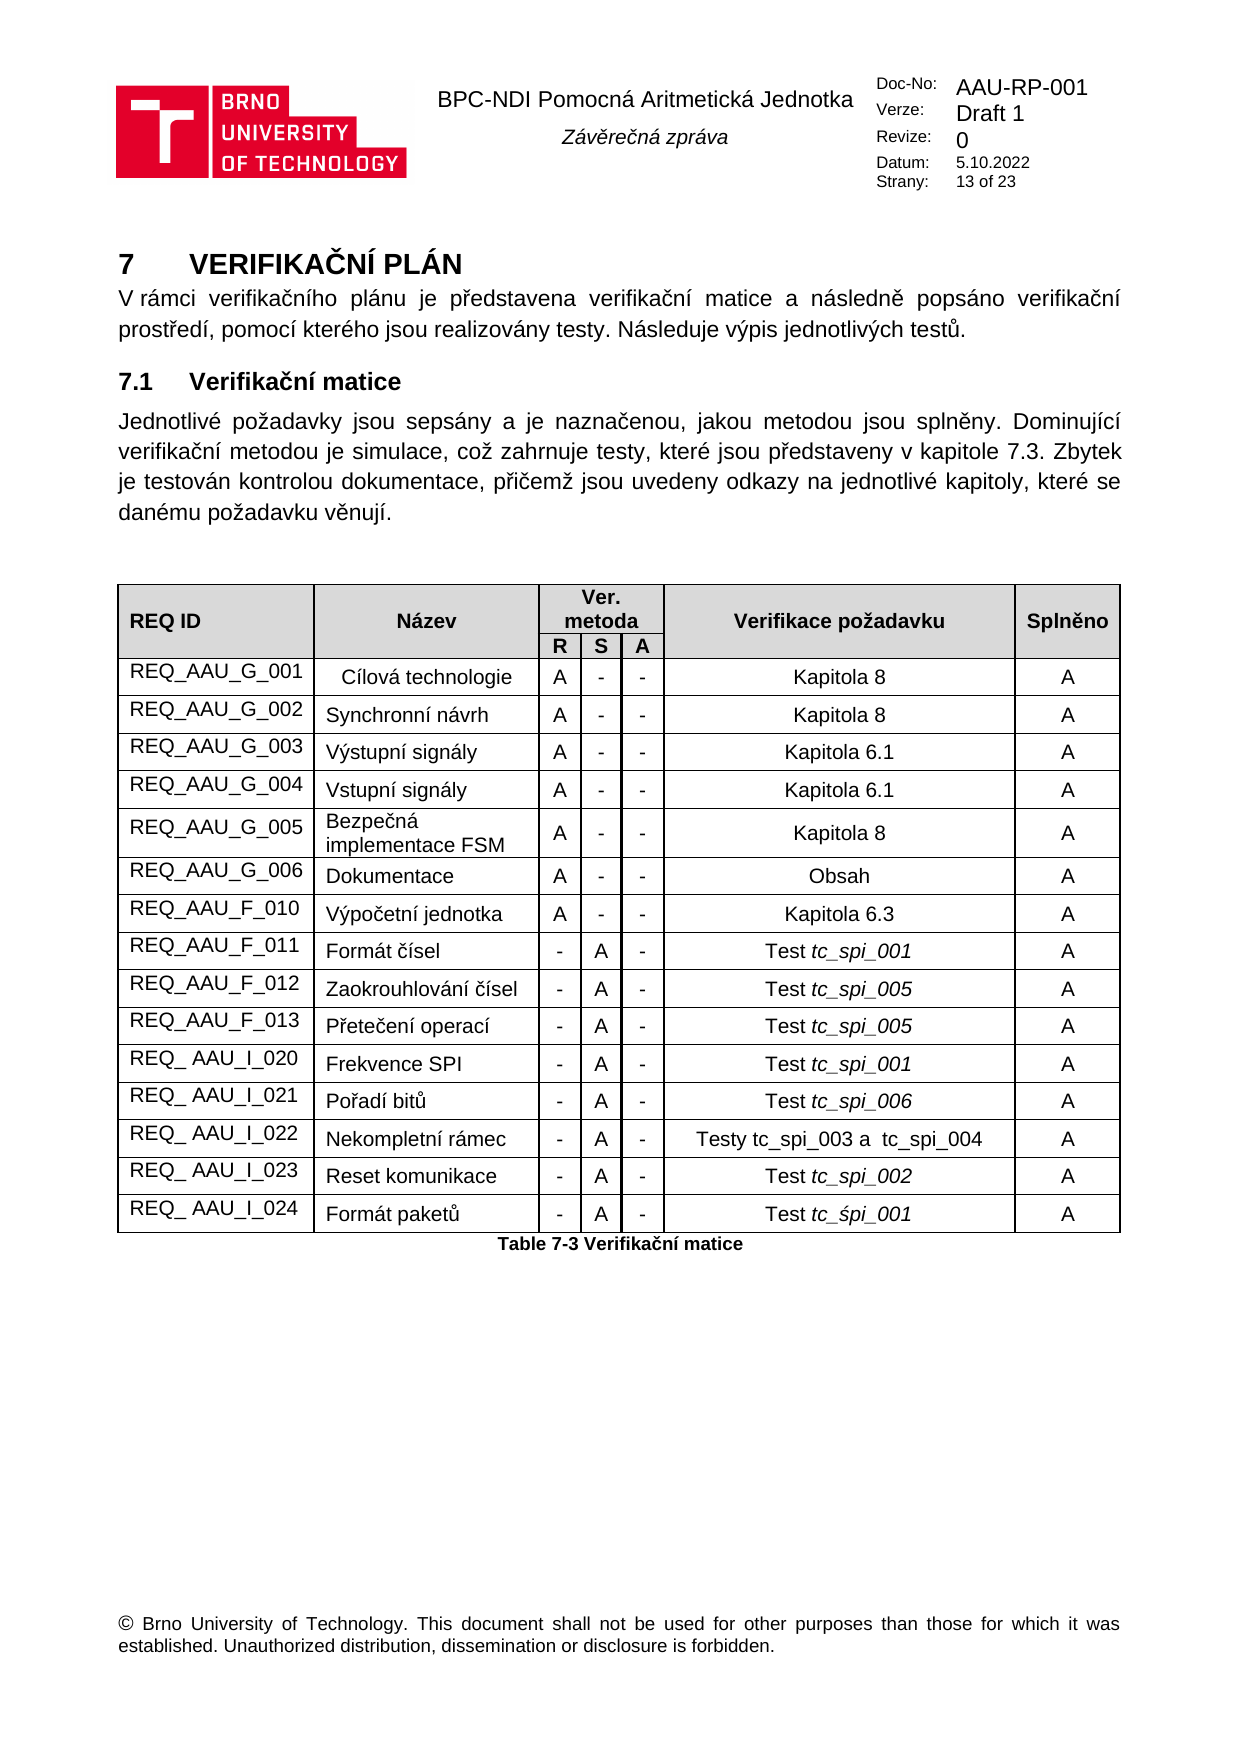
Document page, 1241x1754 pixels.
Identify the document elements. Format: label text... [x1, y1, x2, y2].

table_cell A [540, 895, 580, 932]
table_cell - [623, 1083, 663, 1119]
table_cell - [623, 734, 663, 770]
table_header REQ ID [119, 585, 313, 658]
table_cell Nekompletní rámec [315, 1120, 538, 1157]
table_cell Test tc_spi_006 [665, 1083, 1014, 1119]
table_cell A [1016, 1158, 1119, 1194]
table_cell A [540, 696, 580, 733]
text V rámci verifikačního plánu je představena verifikační matice a následně popsáno verifikační prostředí, pomocí kterého jsou realizovány testy. Následuje výpis jednotlivých testů. [118, 285, 1122, 342]
table_cell Výpočetní jednotka [315, 895, 538, 932]
table_cell - [540, 933, 580, 969]
table_cell Zaokrouhlování čísel [315, 970, 538, 1007]
table_cell - [582, 696, 620, 733]
table_cell Výstupní signály [315, 734, 538, 770]
table_cell REQ_AAU_G_004 [119, 771, 313, 808]
table_cell A [1016, 771, 1119, 808]
subtitle Verifikační matice [118, 367, 1122, 395]
table_cell Kapitola 6.1 [665, 734, 1014, 770]
table_cell - [540, 1120, 580, 1157]
table_cell A [540, 809, 580, 857]
table_cell - [623, 1045, 663, 1082]
table_cell A [582, 1008, 620, 1044]
table_cell A [582, 1120, 620, 1157]
table_cell Formát čísel [315, 933, 538, 969]
table_cell A [1016, 858, 1119, 894]
table_cell Frekvence SPI [315, 1045, 538, 1082]
table_header Název [315, 585, 538, 658]
table_cell - [540, 1008, 580, 1044]
table_cell - [582, 771, 620, 808]
subtitle Verifikační Plán [118, 247, 1122, 280]
table_cell REQ_ AAU_I_024 [119, 1195, 313, 1232]
table_cell REQ_ AAU_I_021 [119, 1083, 313, 1119]
table_cell REQ_AAU_F_012 [119, 970, 313, 1007]
table_cell REQ_AAU_F_010 [119, 895, 313, 932]
table_header Ver. metoda [540, 585, 663, 633]
table_cell - [623, 696, 663, 733]
table_cell Přetečení operací [315, 1008, 538, 1044]
table_cell - [582, 659, 620, 695]
table_cell S [582, 634, 620, 658]
table_cell REQ_AAU_G_003 [119, 734, 313, 770]
table_cell A [582, 1083, 620, 1119]
table_cell Pořadí bitů [315, 1083, 538, 1119]
table_cell A [540, 771, 580, 808]
table_cell - [623, 1008, 663, 1044]
table_cell A [540, 734, 580, 770]
table_cell - [582, 895, 620, 932]
table_cell A [540, 659, 580, 695]
table_cell A [1016, 895, 1119, 932]
text Jednotlivé požadavky jsou sepsány a je naznačenou, jakou metodou jsou splněny. Dominující verifikační metodou je simulace, což zahrnuje testy, které jsou představeny v kapitole 7.3. Zbytek je testován kontrolou dokumentace, přičemž jsou uvedeny odkazy na jednotlivé kapitoly, které se danému požadavku věnují. [118, 408, 1122, 525]
table_cell Testy tc_spi_003 a tc_spi_004 [665, 1120, 1014, 1157]
table_cell A [582, 970, 620, 1007]
table_cell REQ_AAU_G_001 [119, 659, 313, 695]
table_cell A [1016, 970, 1119, 1007]
table_cell A [582, 1195, 620, 1232]
table_header Splněno [1016, 585, 1119, 658]
table_cell Synchronní návrh [315, 696, 538, 733]
table_cell Test tc_spi_002 [665, 1158, 1014, 1194]
table_cell - [623, 970, 663, 1007]
table_cell Test tc_spi_005 [665, 1008, 1014, 1044]
table_cell - [623, 809, 663, 857]
table_cell Kapitola 8 [665, 809, 1014, 857]
table_cell A [1016, 1083, 1119, 1119]
table_cell A [582, 1045, 620, 1082]
table_cell - [582, 858, 620, 894]
table_cell - [623, 1195, 663, 1232]
table_cell R [540, 634, 580, 658]
table_cell REQ_ AAU_I_020 [119, 1045, 313, 1082]
table_cell Test tc_spi_001 [665, 1045, 1014, 1082]
table_cell REQ_AAU_G_005 [119, 809, 313, 857]
table_cell REQ_ AAU_I_022 [119, 1120, 313, 1157]
table_cell A [1016, 696, 1119, 733]
table_cell - [623, 659, 663, 695]
table_cell - [623, 771, 663, 808]
table_cell - [540, 1158, 580, 1194]
table_cell REQ_AAU_F_013 [119, 1008, 313, 1044]
table_cell A [540, 858, 580, 894]
table_cell REQ_AAU_F_011 [119, 933, 313, 969]
table_cell Dokumentace [315, 858, 538, 894]
table_cell A [1016, 1045, 1119, 1082]
table_cell A [1016, 734, 1119, 770]
table_cell Reset komunikace [315, 1158, 538, 1194]
table_cell REQ_AAU_G_006 [119, 858, 313, 894]
table_cell Kapitola 8 [665, 696, 1014, 733]
table_cell REQ_AAU_G_002 [119, 696, 313, 733]
table_cell A [582, 1158, 620, 1194]
table_cell Formát paketů [315, 1195, 538, 1232]
table_cell A [1016, 1195, 1119, 1232]
table_cell Test tc_spi_005 [665, 970, 1014, 1007]
table_cell - [623, 1158, 663, 1194]
table_cell - [582, 809, 620, 857]
table_cell A [1016, 659, 1119, 695]
table_cell Kapitola 6.3 [665, 895, 1014, 932]
table_cell A [1016, 1120, 1119, 1157]
table_cell - [540, 1083, 580, 1119]
picture [106, 80, 415, 185]
table_cell Test tc_śpi_001 [665, 1195, 1014, 1232]
table_cell Kapitola 6.1 [665, 771, 1014, 808]
table_cell A [1016, 933, 1119, 969]
table_cell Cílová technologie [315, 659, 538, 695]
table_cell A [582, 933, 620, 969]
table_cell Obsah [665, 858, 1014, 894]
table_cell Test tc_spi_001 [665, 933, 1014, 969]
table_cell - [540, 1045, 580, 1082]
table_cell A [1016, 1008, 1119, 1044]
table_cell - [623, 858, 663, 894]
table_cell - [623, 1120, 663, 1157]
table_cell Vstupní signály [315, 771, 538, 808]
table_cell - [623, 933, 663, 969]
table_cell Bezpečná implementace FSM [315, 809, 538, 857]
table_cell Kapitola 8 [665, 659, 1014, 695]
table_cell A [623, 634, 663, 658]
table_cell - [540, 970, 580, 1007]
table_cell - [582, 734, 620, 770]
table_cell - [540, 1195, 580, 1232]
table_header Verifikace požadavku [665, 585, 1014, 658]
table_cell A [1016, 809, 1119, 857]
table_cell REQ_ AAU_I_023 [119, 1158, 313, 1194]
table_cell - [623, 895, 663, 932]
